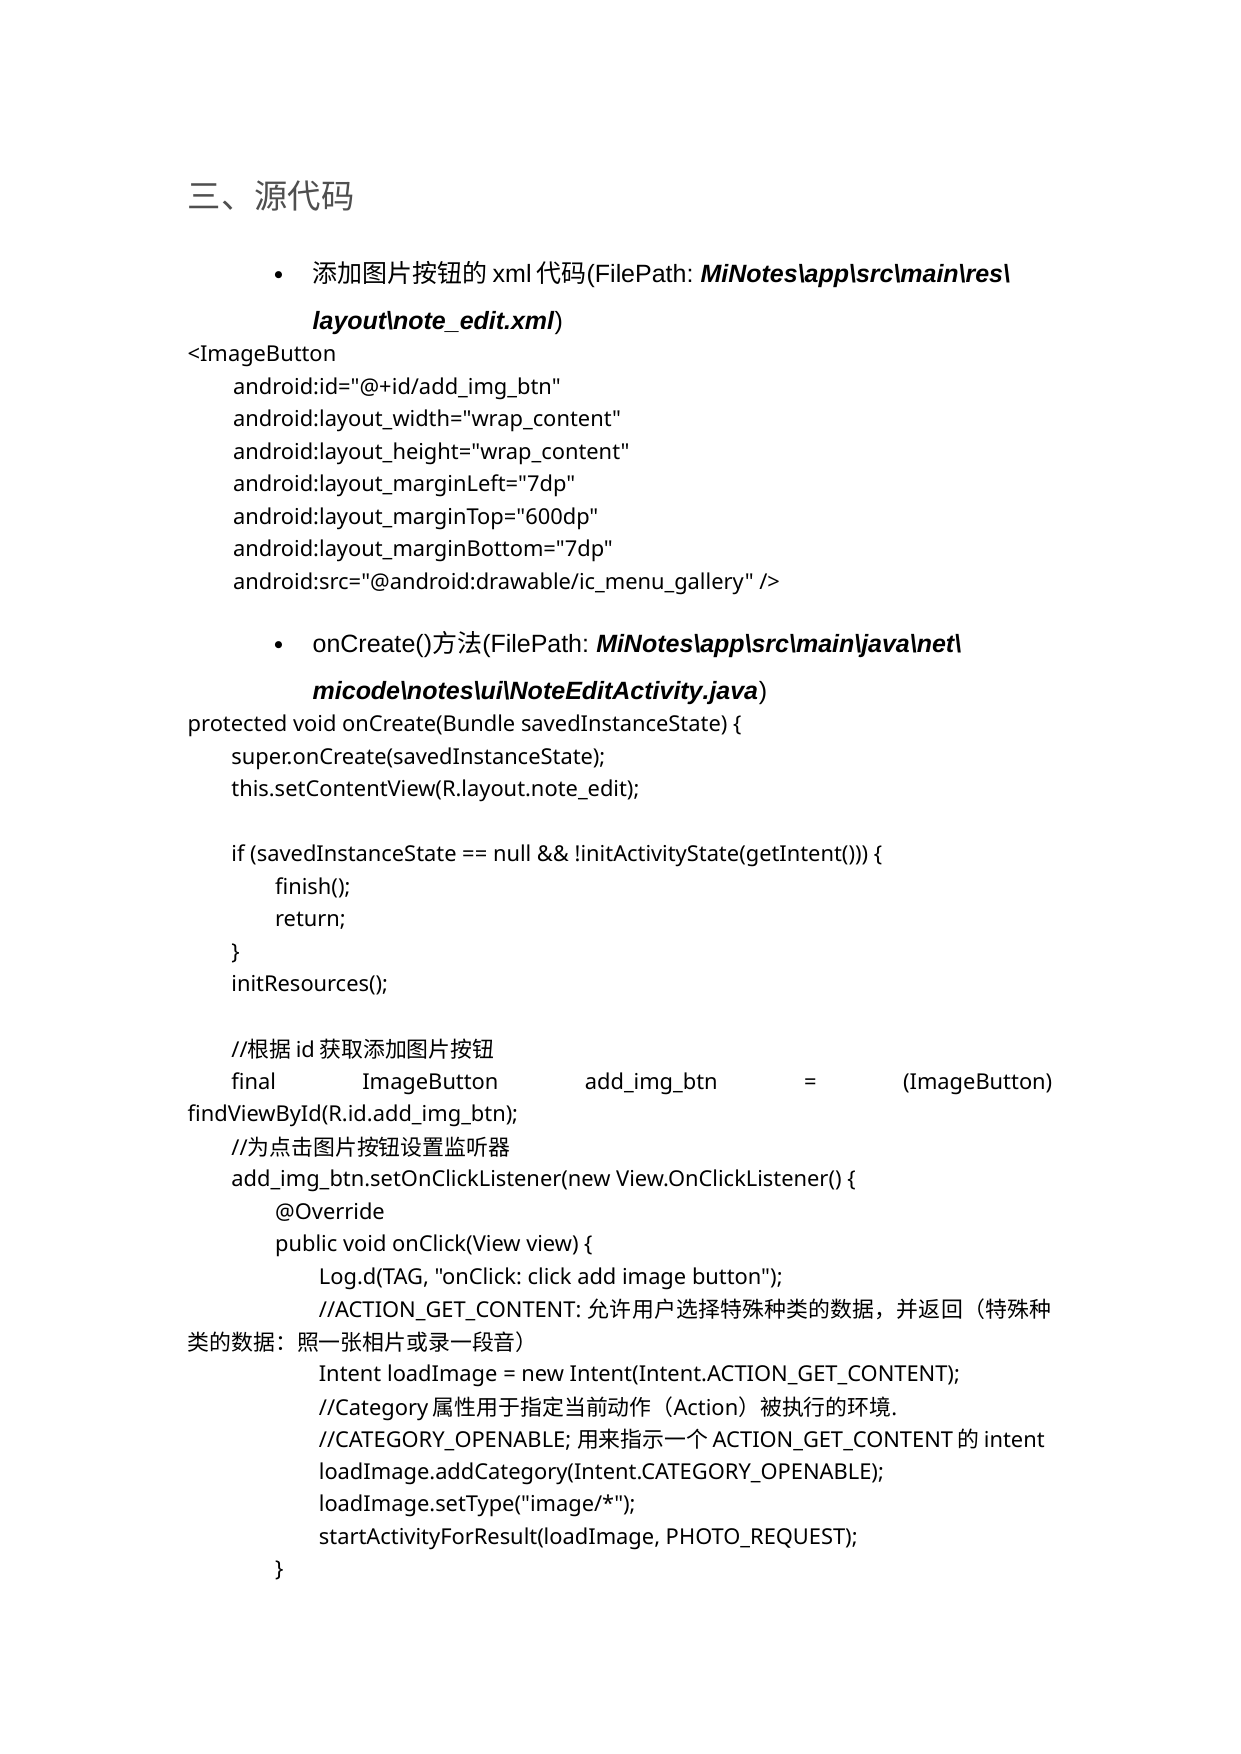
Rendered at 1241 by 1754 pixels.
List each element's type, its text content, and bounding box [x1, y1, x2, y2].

text public void onClick(View view) { [187, 1227, 1053, 1259]
text if (savedInstanceState == null && !initActivityState(getIntent())) { [187, 837, 1053, 869]
text //根据id获取添加图片按钮 [187, 1032, 1053, 1064]
text Log.d(TAG, "onClick: click add image button"); [187, 1259, 1053, 1292]
text <ImageButton [187, 337, 1053, 369]
text super.onCreate(savedInstanceState); [187, 739, 1053, 772]
text } [187, 934, 1053, 967]
text android:layout_marginBottom="7dp" [187, 532, 1053, 564]
text android:layout_marginLeft="7dp" [187, 467, 1053, 499]
text @Override [187, 1194, 1053, 1227]
text //CATEGORY_OPENABLE; 用来指示一个ACTION_GET_CONTENT的intent [187, 1422, 1053, 1454]
text android:layout_width="wrap_content" [187, 402, 1053, 434]
text android:layout_height="wrap_content" [187, 434, 1053, 467]
list 添加图片按钮的xml代码(FilePath: MiNotes\app\src\main\res\layout\note_edit.xml) [275, 239, 1053, 337]
text loadImage.setType("image/*"); [187, 1487, 1053, 1519]
text this.setContentView(R.layout.note_edit); [187, 772, 1053, 804]
text android:id="@+id/add_img_btn" [187, 369, 1053, 402]
text final ImageButton add_img_btn = (ImageButton) findViewById(R.id.add_img_btn); [187, 1064, 1053, 1129]
text android:src="@android:drawable/ic_menu_gallery" /> [187, 564, 1053, 597]
text loadImage.addCategory(Intent.CATEGORY_OPENABLE); [187, 1454, 1053, 1487]
text Intent loadImage = new Intent(Intent.ACTION_GET_CONTENT); [187, 1357, 1053, 1389]
subtitle 三、源代码 [187, 162, 1053, 227]
text return; [187, 902, 1053, 934]
text protected void onCreate(Bundle savedInstanceState) { [187, 707, 1053, 739]
text initResources(); [187, 967, 1053, 999]
text android:layout_marginTop="600dp" [187, 499, 1053, 532]
text } [187, 1552, 1053, 1584]
text //ACTION_GET_CONTENT: 允许用户选择特殊种类的数据，并返回（特殊种类的数据：照一张相片或录一段音） [187, 1292, 1053, 1357]
text //Category属性用于指定当前动作（Action）被执行的环境. [187, 1389, 1053, 1422]
text finish(); [187, 869, 1053, 902]
list onCreate()方法(FilePath: MiNotes\app\src\main\java\net\micode\notes\ui\NoteEditActivity.java) [275, 609, 1053, 707]
text add_img_btn.setOnClickListener(new View.OnClickListener() { [187, 1162, 1053, 1194]
text //为点击图片按钮设置监听器 [187, 1129, 1053, 1162]
text startActivityForResult(loadImage, PHOTO_REQUEST); [187, 1519, 1053, 1552]
